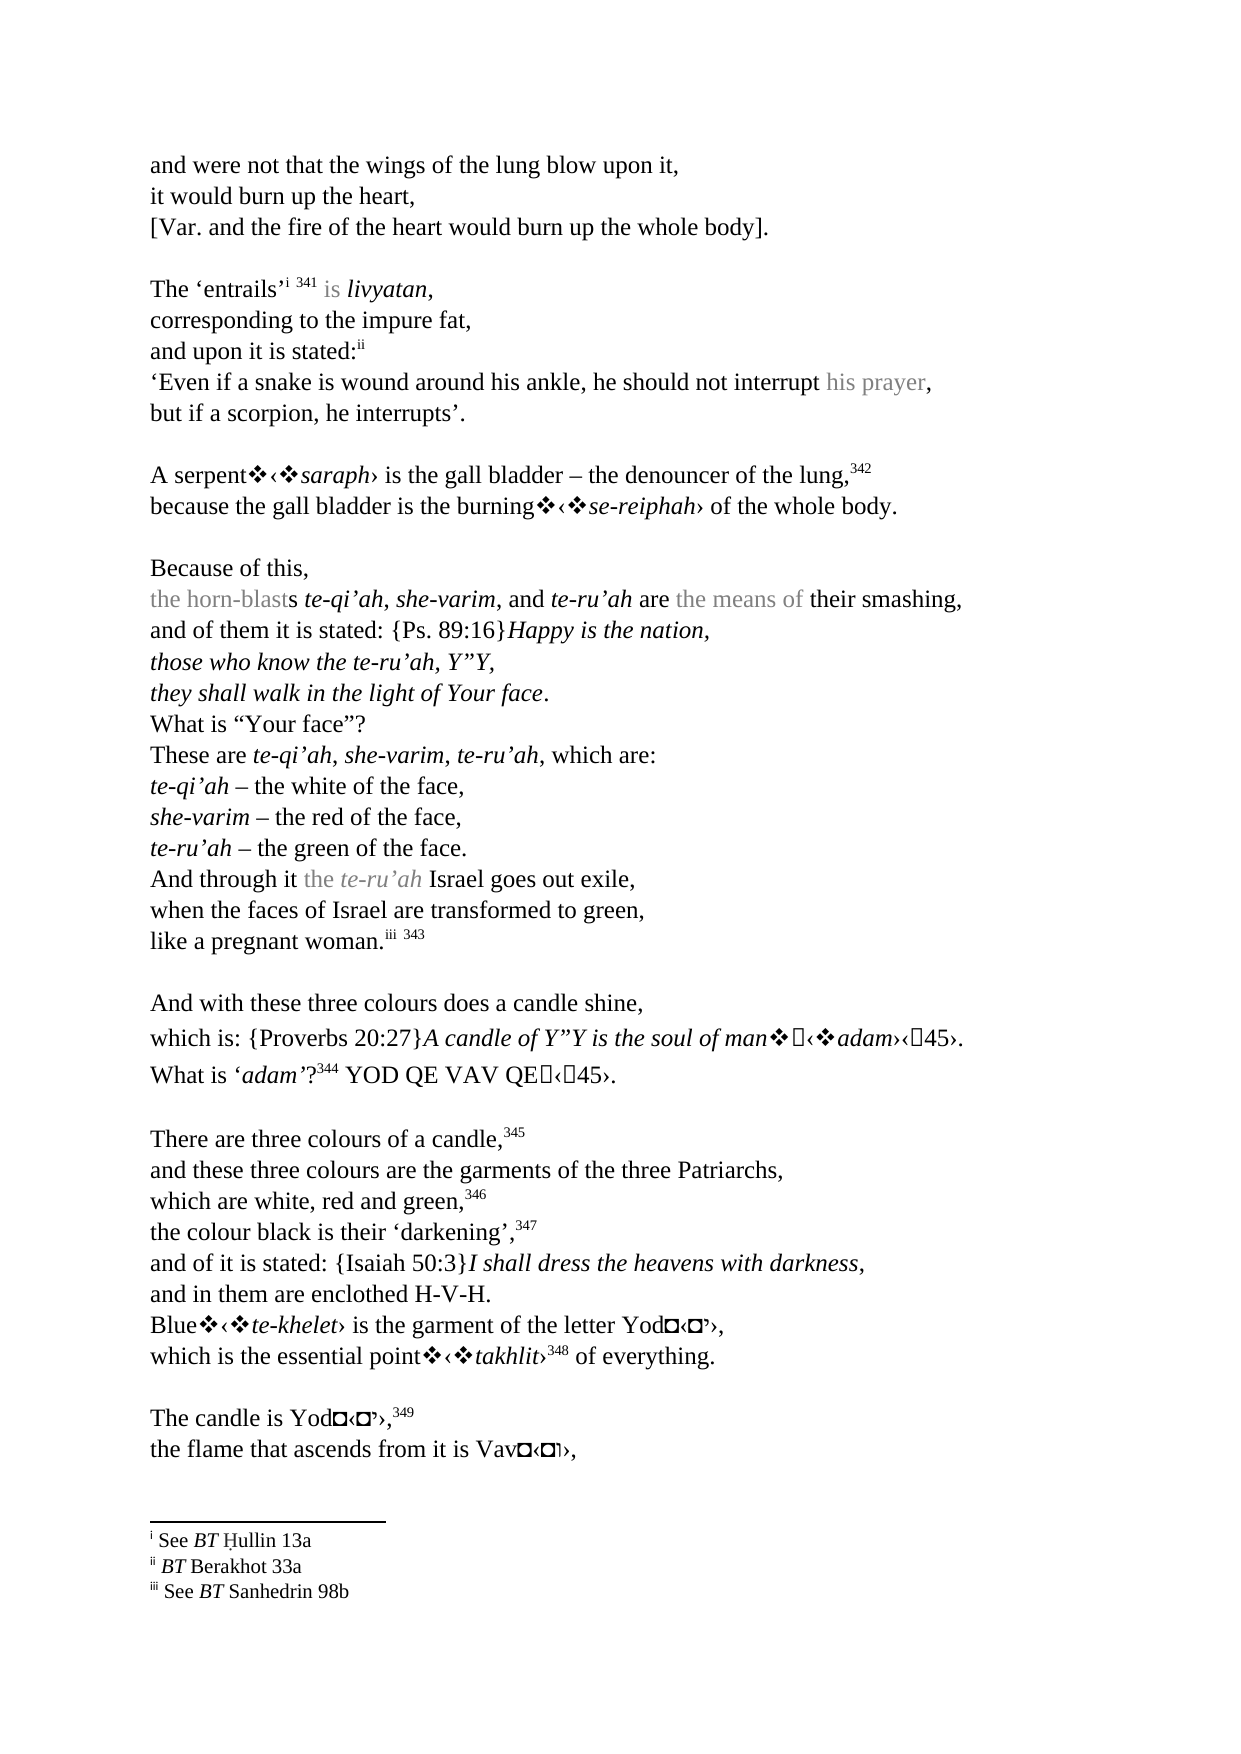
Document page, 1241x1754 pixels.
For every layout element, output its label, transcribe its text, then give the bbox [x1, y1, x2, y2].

text And with these three colours does a candle shine, which is: {Proverbs 20:27}A candle of Y”Y is the soul of man‹adam›‹45›. What is ‘adam’? YOD QE VAV QE‹45›. [150, 988, 1090, 1090]
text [150, 1403, 1090, 1463]
text A serpent‹saraph› is the gall bladder – the denouncer of the lung, because the gall bladder is the burning‹se-reiphah› of the whole body. [150, 460, 1090, 520]
text The ‘entrails’ is livyatan, corresponding to the impure fat, and upon it is stated: ‘Even if a snake is wound around his ankle, he should not interrupt his prayer, but if a scorpion, he interrupts’. [150, 274, 1090, 427]
text There are three colours of a candle, and these three colours are the garments of the three Patriarchs, which are white, red and green, the colour black is their ‘darkening’, and of it is stated: {Isaiah 50:3}I shall dress the heavens with darkness, and in them are enclothed H-V-H. Blue‹te-khelet› is the garment of the letter Yod◘‹◘י›, which is the essential point‹takhlit› of everything. [150, 1124, 1090, 1370]
text Because of this, the horn-blasts te-qi’ah, she-varim, and te-ru’ah are the means of their smashing, and of them it is stated: {Ps. 89:16}Happy is the nation, those who know the te-ru’ah, Y”Y, they shall walk in the light of Your face. What is “Your face”? These are te-qi’ah, she-varim, te-ru’ah, which are: te-qi’ah – the white of the face, she-varim – the red of the face, te-ru’ah – the green of the face. And through it the te-ru’ah Israel goes out exile, when the faces of Israel are transformed to green, like a pregnant woman. [150, 553, 1090, 955]
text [150, 150, 1090, 241]
